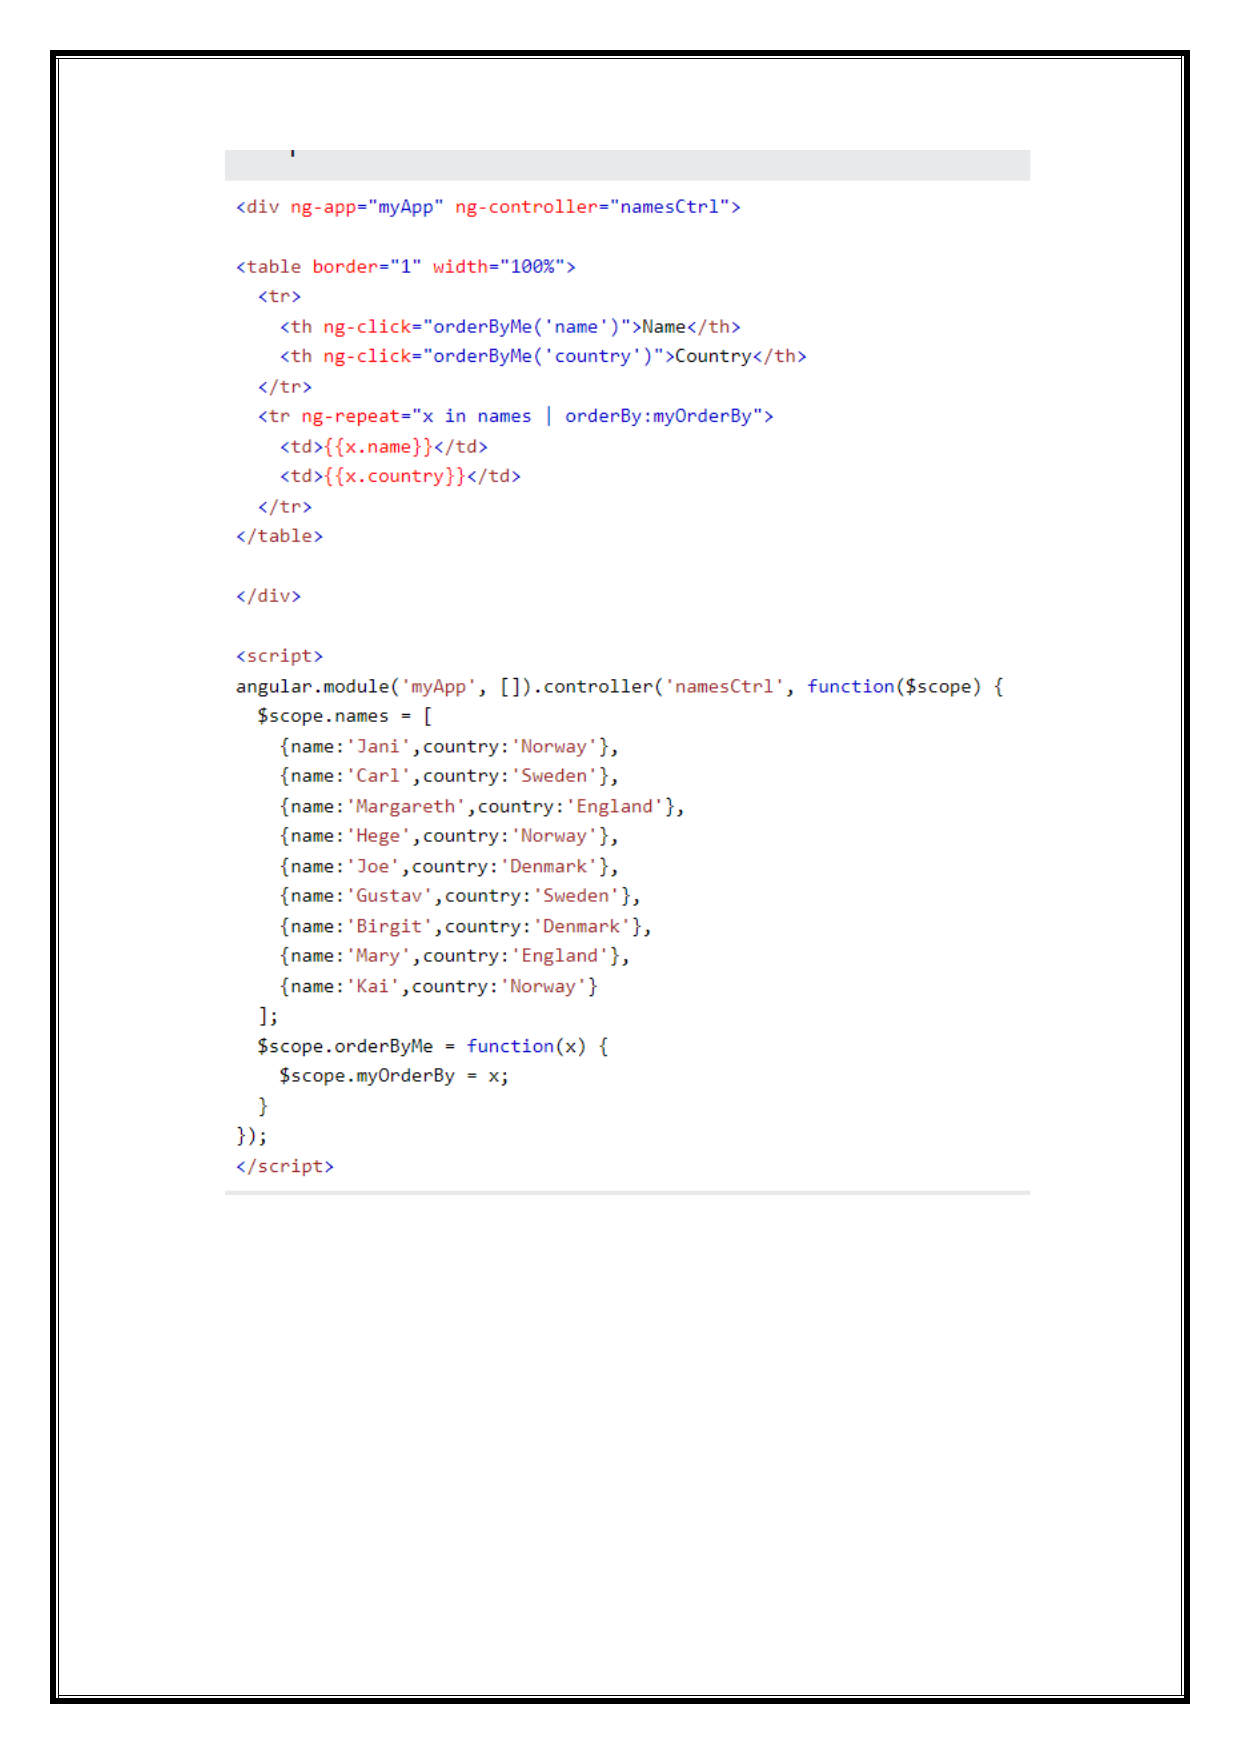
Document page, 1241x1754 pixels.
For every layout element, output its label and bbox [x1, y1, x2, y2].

picture [225, 150, 1031, 1195]
